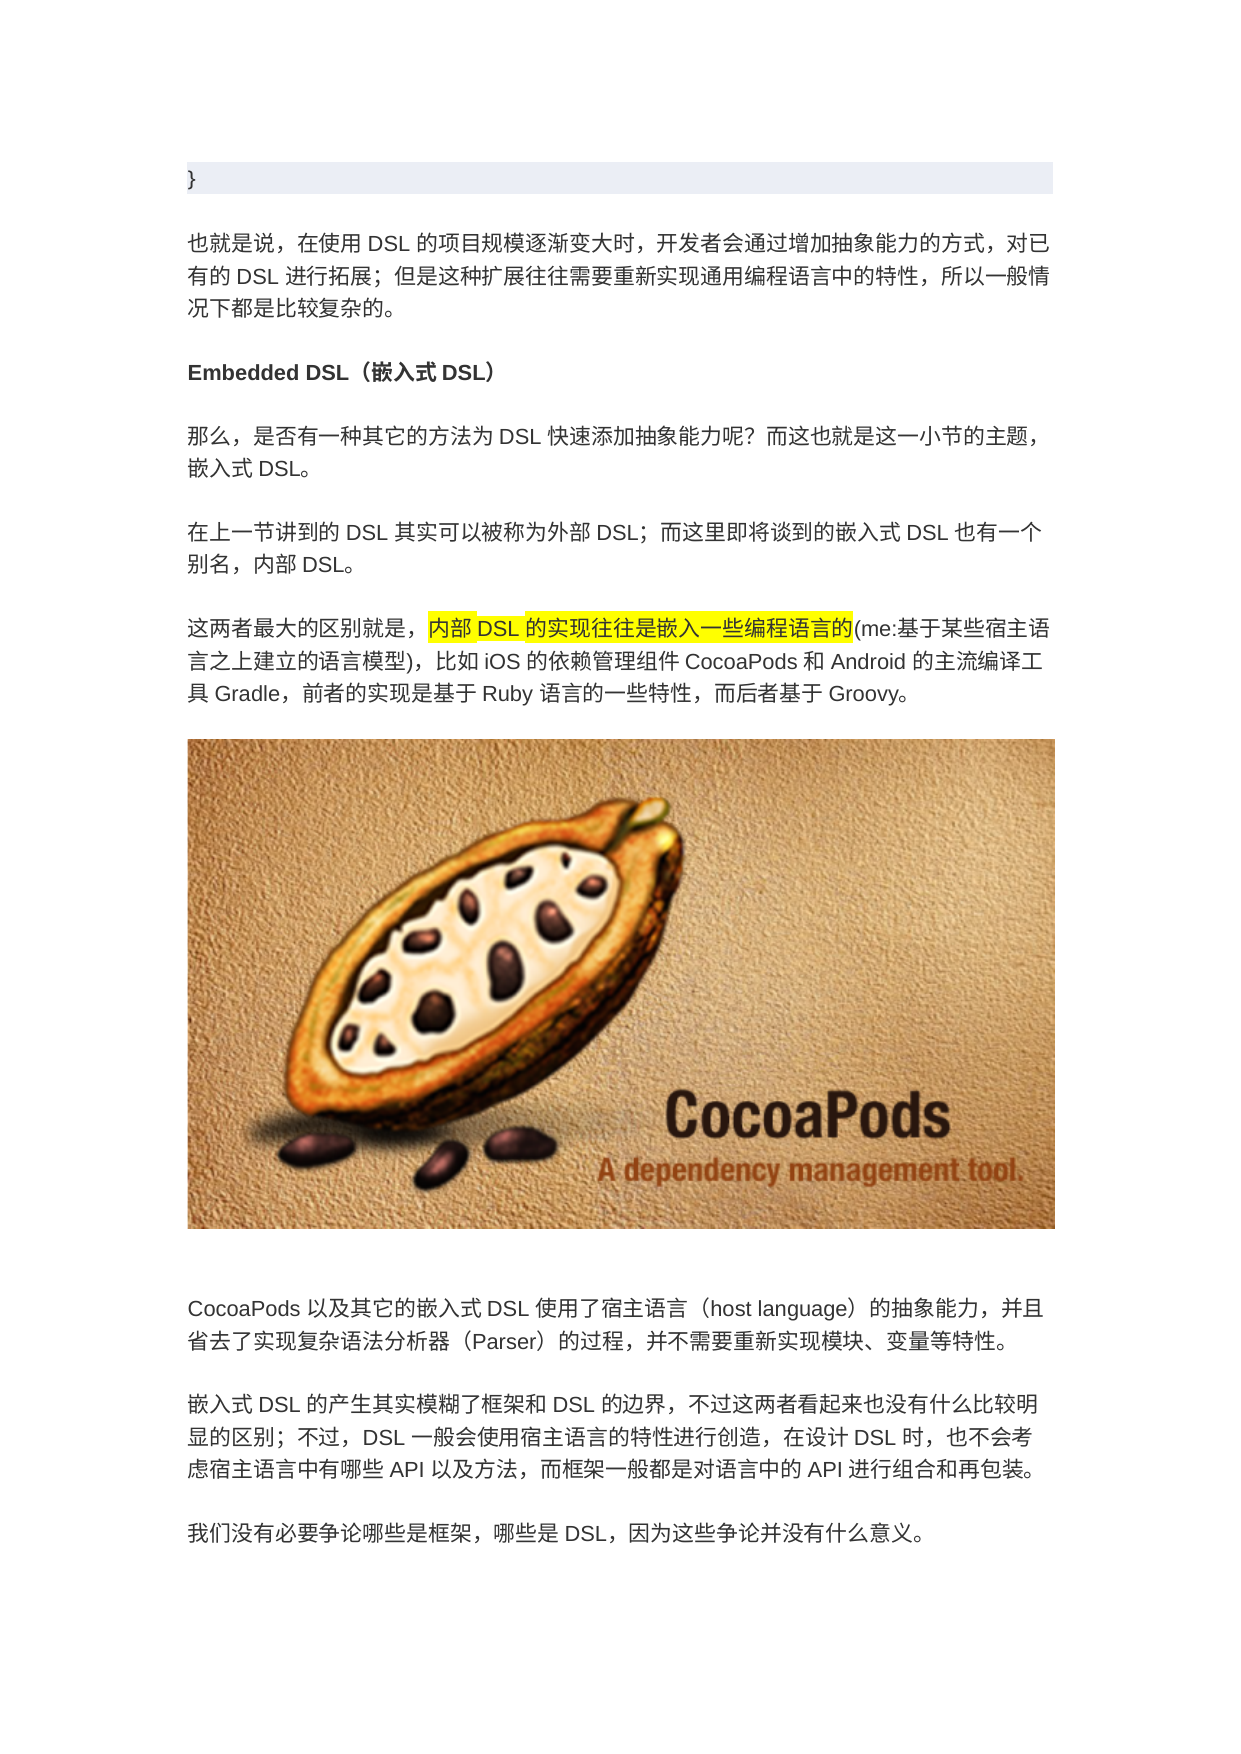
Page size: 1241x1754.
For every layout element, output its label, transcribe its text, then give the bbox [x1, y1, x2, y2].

text 那么，是否有一种其它的方法为 DSL 快速添加抽象能力呢？而这也就是这一小节的主题，嵌入式 DSL。 [187, 418, 1053, 483]
text 在上一节讲到的 DSL 其实可以被称为外部 DSL；而这里即将谈到的嵌入式 DSL 也有一个别名，内部 DSL。 [187, 514, 1053, 579]
text 也就是说，在使用 DSL 的项目规模逐渐变大时，开发者会通过增加抽象能力的方式，对已有的 DSL 进行拓展；但是这种扩展往往需要重新实现通用编程语言中的特性，所以一般情况下都是比较复杂的。 [187, 226, 1053, 323]
text } [187, 162, 1053, 194]
text 嵌入式 DSL 的产生其实模糊了框架和 DSL 的边界，不过这两者看起来也没有什么比较明显的区别；不过，DSL 一般会使用宿主语言的特性进行创造，在设计 DSL 时，也不会考虑宿主语言中有哪些 API 以及方法，而框架一般都是对语言中的 API 进行组合和再包装。 [187, 1387, 1053, 1484]
text Embedded DSL（嵌入式 DSL） [187, 354, 1053, 387]
text 这两者最大的区别就是，内部 DSL 的实现往往是嵌入一些编程语言的(me:基于某些宿主语言之上建立的语言模型)，比如 iOS 的依赖管理组件 CocoaPods 和 Android 的主流编译工具 Gradle，前者的实现是基于 Ruby 语言的一些特性，而后者基于 Groovy。 [187, 611, 1053, 708]
text CocoaPods 以及其它的嵌入式 DSL 使用了宿主语言（host language）的抽象能力，并且省去了实现复杂语法分析器（Parser）的过程，并不需要重新实现模块、变量等特性。 [187, 1291, 1053, 1356]
text 我们没有必要争论哪些是框架，哪些是 DSL，因为这些争论并没有什么意义。 [187, 1516, 1053, 1548]
picture [187, 739, 1055, 1229]
